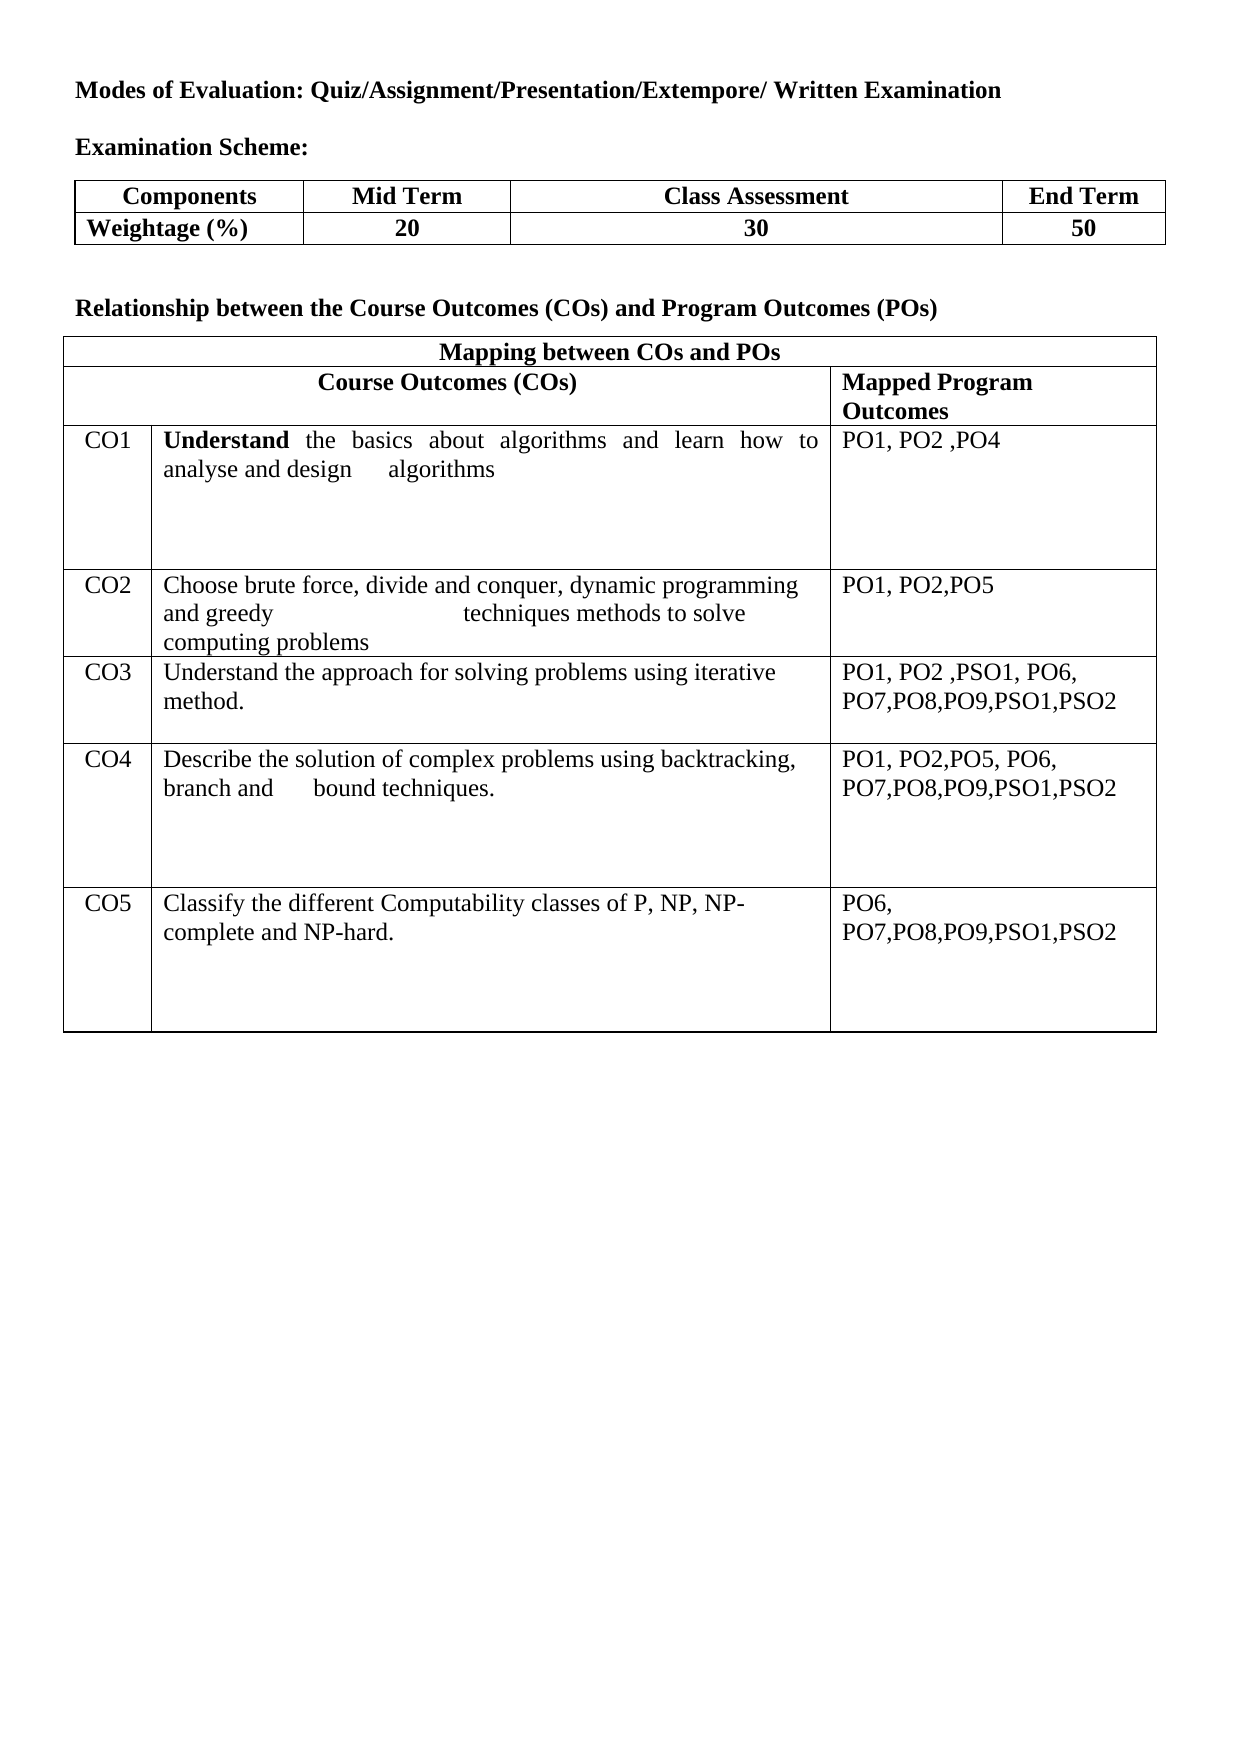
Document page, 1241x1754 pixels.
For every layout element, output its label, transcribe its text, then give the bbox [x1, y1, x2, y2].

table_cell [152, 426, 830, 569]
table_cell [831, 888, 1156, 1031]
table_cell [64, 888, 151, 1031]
text Modes of Evaluation: Quiz/Assignment/Presentation/Extempore/ Written Examination [75, 75, 1165, 104]
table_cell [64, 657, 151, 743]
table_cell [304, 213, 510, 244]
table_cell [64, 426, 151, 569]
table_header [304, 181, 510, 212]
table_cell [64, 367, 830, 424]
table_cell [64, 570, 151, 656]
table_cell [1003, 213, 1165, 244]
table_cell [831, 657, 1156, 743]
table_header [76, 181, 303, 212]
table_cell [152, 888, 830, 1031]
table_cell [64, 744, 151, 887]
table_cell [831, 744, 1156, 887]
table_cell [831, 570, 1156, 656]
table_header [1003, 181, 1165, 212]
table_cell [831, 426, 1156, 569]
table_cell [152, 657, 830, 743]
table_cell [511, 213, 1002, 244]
text Relationship between the Course Outcomes (COs) and Program Outcomes (POs) [75, 293, 1165, 321]
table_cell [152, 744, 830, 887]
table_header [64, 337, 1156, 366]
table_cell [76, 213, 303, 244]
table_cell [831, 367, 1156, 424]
text Examination Scheme: [75, 132, 1165, 161]
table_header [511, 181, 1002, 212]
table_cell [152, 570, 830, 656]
